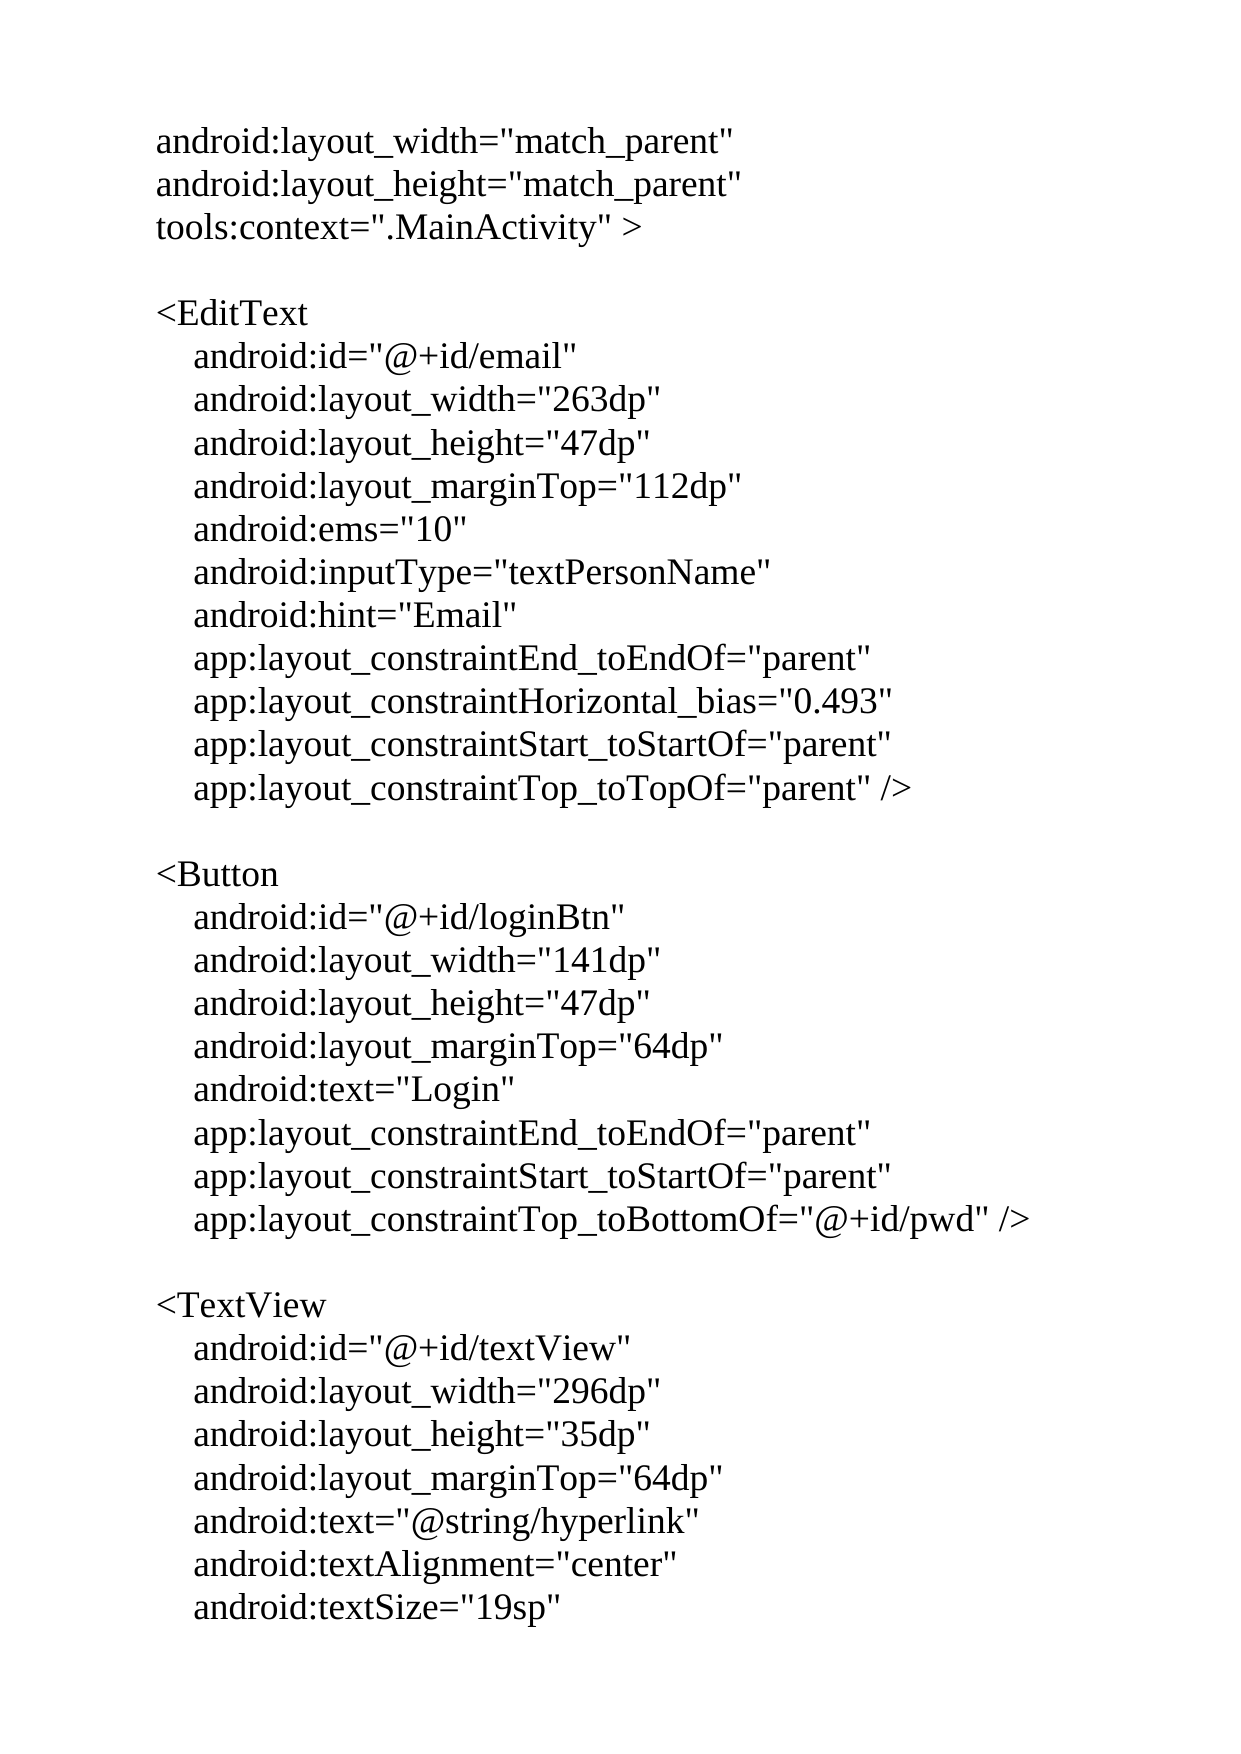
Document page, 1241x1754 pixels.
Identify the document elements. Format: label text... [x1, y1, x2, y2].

text android:layout_width="141dp" [118, 937, 1122, 981]
text android:text="Login" [118, 1067, 1122, 1110]
text tools:context=".MainActivity" > [118, 204, 1122, 247]
text android:text="@string/hyperlink" [118, 1498, 1122, 1541]
text android:textSize="19sp" [118, 1584, 1122, 1627]
text app:layout_constraintStart_toStartOf="parent" [118, 1153, 1122, 1196]
text android:layout_height="47dp" [118, 981, 1122, 1024]
text <Button [118, 851, 1122, 894]
text app:layout_constraintStart_toStartOf="parent" [118, 722, 1122, 765]
text app:layout_constraintTop_toBottomOf="@+id/pwd" /> [118, 1196, 1122, 1239]
text android:hint="Email" [118, 592, 1122, 636]
text app:layout_constraintTop_toTopOf="parent" /> [118, 765, 1122, 808]
text android:ems="10" [118, 506, 1122, 549]
text android:layout_width="296dp" [118, 1369, 1122, 1412]
text android:inputType="textPersonName" [118, 549, 1122, 592]
text android:layout_height="47dp" [118, 420, 1122, 463]
text android:layout_marginTop="64dp" [118, 1024, 1122, 1067]
text android:layout_marginTop="112dp" [118, 463, 1122, 506]
text android:textAlignment="center" [118, 1541, 1122, 1584]
text android:layout_marginTop="64dp" [118, 1455, 1122, 1498]
text android:id="@+id/email" [118, 334, 1122, 377]
text android:layout_height="35dp" [118, 1412, 1122, 1455]
text app:layout_constraintHorizontal_bias="0.493" [118, 679, 1122, 722]
text android:id="@+id/textView" [118, 1326, 1122, 1369]
text app:layout_constraintEnd_toEndOf="parent" [118, 636, 1122, 679]
text android:id="@+id/loginBtn" [118, 894, 1122, 937]
text app:layout_constraintEnd_toEndOf="parent" [118, 1110, 1122, 1153]
text android:layout_width="263dp" [118, 377, 1122, 420]
text <EditText [118, 291, 1122, 334]
text android:layout_width="match_parent" [118, 118, 1122, 161]
text android:layout_height="match_parent" [118, 161, 1122, 204]
text <TextView [118, 1282, 1122, 1326]
